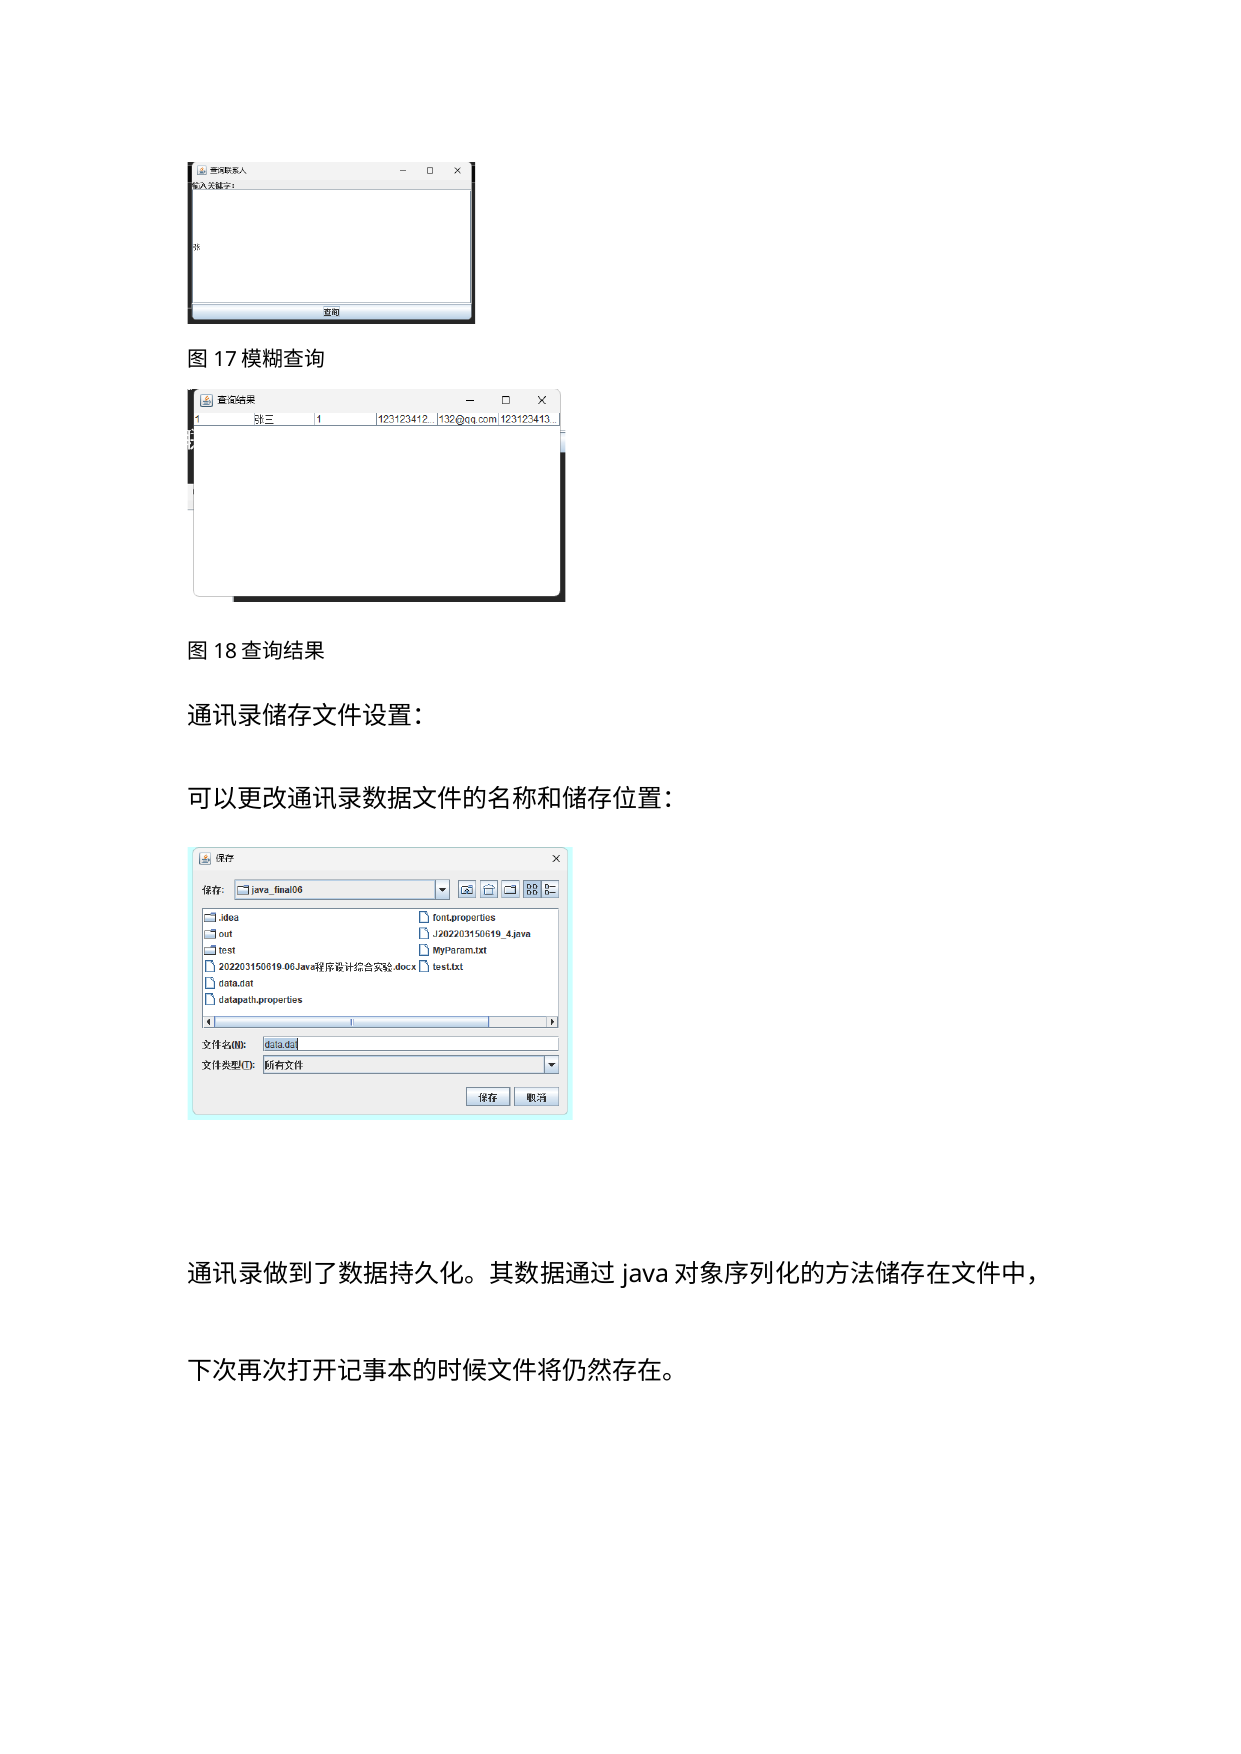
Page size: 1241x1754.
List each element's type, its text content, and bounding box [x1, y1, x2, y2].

text 图 18 查询结果 [187, 633, 1053, 666]
text 通讯录储存文件设置： [187, 681, 1053, 746]
text 通讯录做到了数据持久化。其数据通过java对象序列化的方法储存在文件中，下次再次打开记事本的时候文件将仍然存在。 [187, 1239, 1053, 1401]
text 图 17 模糊查询 [187, 341, 1053, 374]
picture [187, 389, 566, 602]
picture [187, 847, 573, 1120]
picture [187, 162, 476, 324]
text 可以更改通讯录数据文件的名称和储存位置： [187, 764, 1053, 829]
